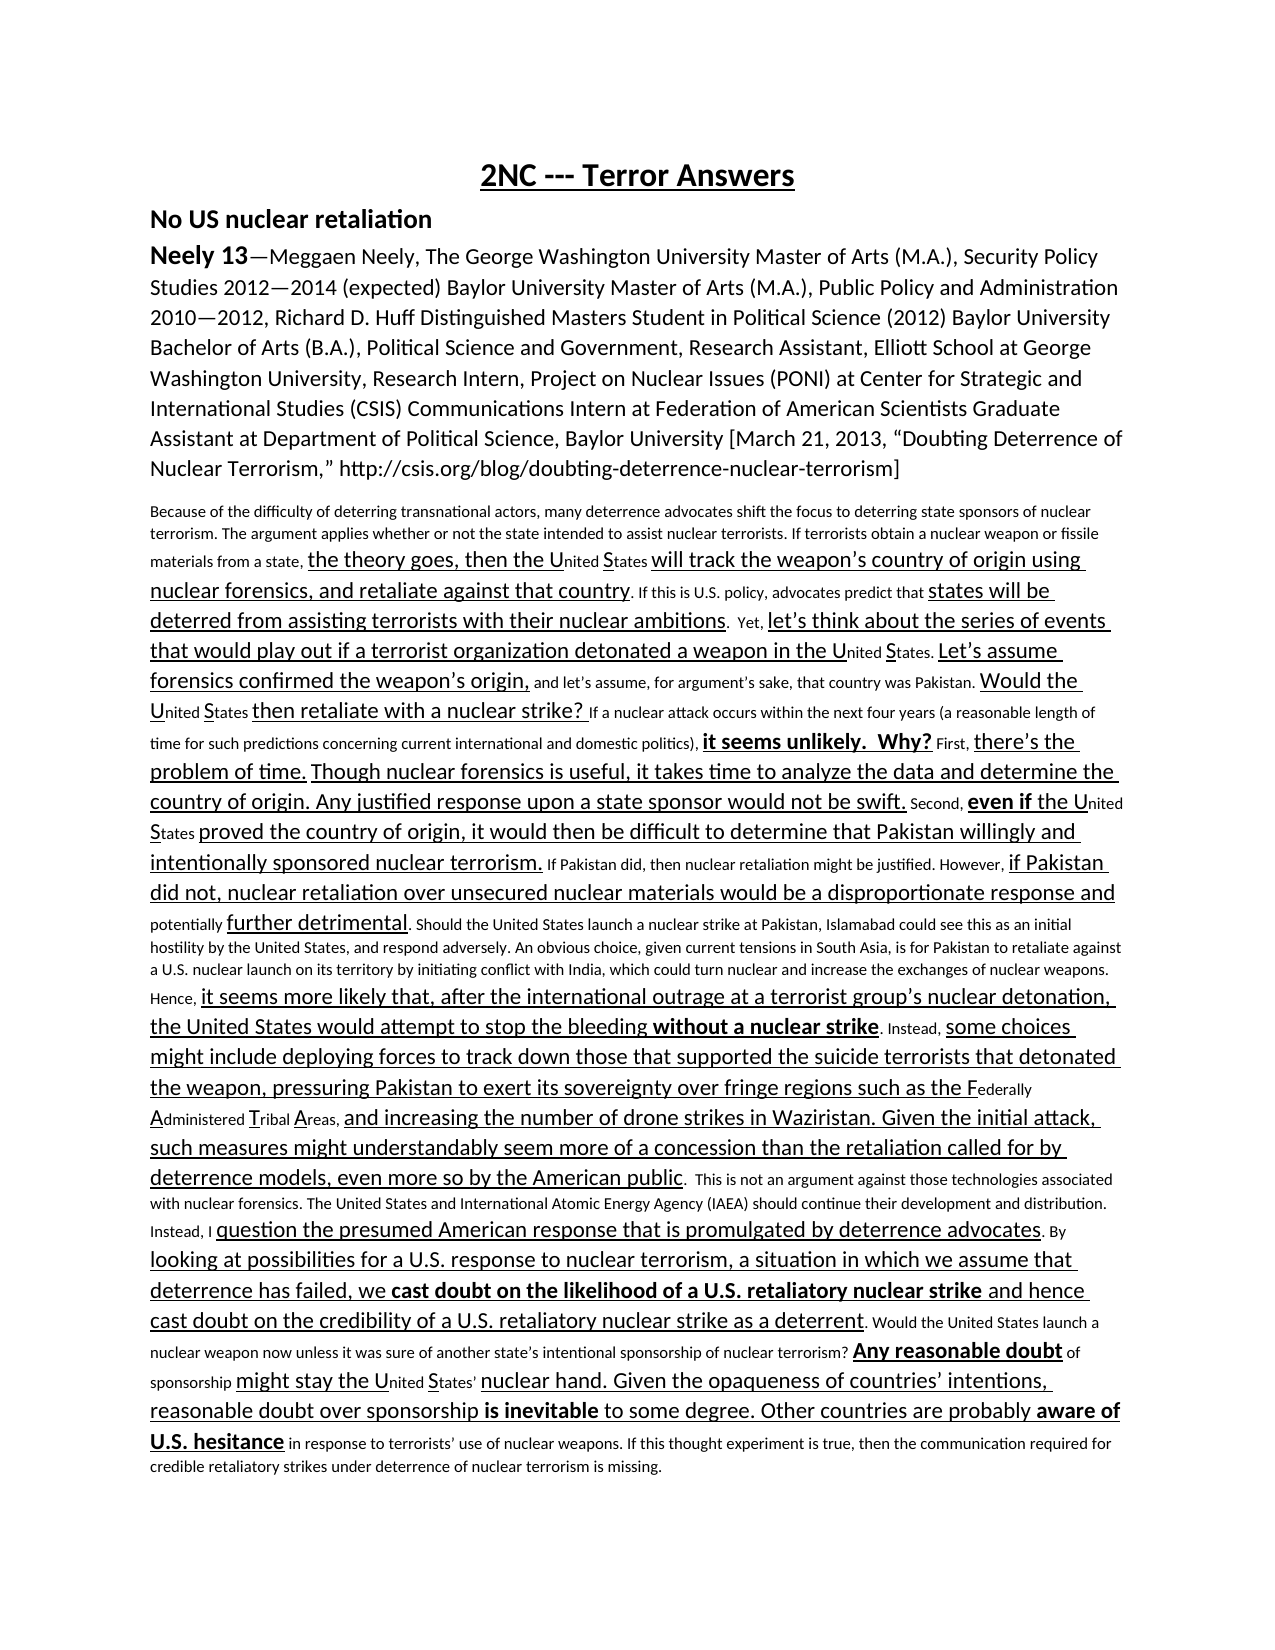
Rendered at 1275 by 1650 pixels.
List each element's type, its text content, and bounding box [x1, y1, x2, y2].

subtitle 2NC --- Terror Answers [150, 154, 1125, 195]
text Neely 13—Meggaen Neely, The George Washington University Master of Arts (M.A.), Security Policy Studies 2012—2014 (expected) Baylor University Master of Arts (M.A.), Public Policy and Administration 2010—2012, Richard D. Huff Distinguished Masters Student in Political Science (2012) Baylor University Bachelor of Arts (B.A.), Political Science and Government, Research Assistant, Elliott School at George Washington University, Research Intern, Project on Nuclear Issues (PONI) at Center for Strategic and International Studies (CSIS) Communications Intern at Federation of American Scientists Graduate Assistant at Department of Political Science, Baylor University [March 21, 2013, “Doubting Deterrence of Nuclear Terrorism,” http://csis.org/blog/doubting-deterrence-nuclear-terrorism] [150, 238, 1125, 482]
subtitle No US nuclear retaliation [150, 202, 1125, 235]
text Because of the difficulty of deterring transnational actors, many deterrence advocates shift the focus to deterring state sponsors of nuclear terrorism. The argument applies whether or not the state intended to assist nuclear terrorists. If terrorists obtain a nuclear weapon or fissile materials from a state, the theory goes, then the United States will track the weapon’s country of origin using nuclear forensics, and retaliate against that country. If this is U.S. policy, advocates predict that states will be deterred from assisting terrorists with their nuclear ambitions. Yet, let’s think about the series of events that would play out if a terrorist organization detonated a weapon in the United States. Let’s assume forensics confirmed the weapon’s origin, and let’s assume, for argument’s sake, that country was Pakistan. Would the United States then retaliate with a nuclear strike? If a nuclear attack occurs within the next four years (a reasonable length of time for such predictions concerning current international and domestic politics), it seems unlikely. Why? First, there’s the problem of time. Though nuclear forensics is useful, it takes time to analyze the data and determine the country of origin. Any justified response upon a state sponsor would not be swift. Second, even if the United States proved the country of origin, it would then be difficult to determine that Pakistan willingly and intentionally sponsored nuclear terrorism. If Pakistan did, then nuclear retaliation might be justified. However, if Pakistan did not, nuclear retaliation over unsecured nuclear materials would be a disproportionate response and potentially further detrimental. Should the United States launch a nuclear strike at Pakistan, Islamabad could see this as an initial hostility by the United States, and respond adversely. An obvious choice, given current tensions in South Asia, is for Pakistan to retaliate against a U.S. nuclear launch on its territory by initiating conflict with India, which could turn nuclear and increase the exchanges of nuclear weapons. Hence, it seems more likely that, after the international outrage at a terrorist group’s nuclear detonation, the United States would attempt to stop the bleeding without a nuclear strike. Instead, some choices might include deploying forces to track down those that supported the suicide terrorists that detonated the weapon, pressuring Pakistan to exert its sovereignty over fringe regions such as the Federally Administered Tribal Areas, and increasing the number of drone strikes in Waziristan. Given the initial attack, such measures might understandably seem more of a concession than the retaliation called for by deterrence models, even more so by the American public. This is not an argument against those technologies associated with nuclear forensics. The United States and International Atomic Energy Agency (IAEA) should continue their development and distribution. Instead, I question the presumed American response that is promulgated by deterrence advocates. By looking at possibilities for a U.S. response to nuclear terrorism, a situation in which we assume that deterrence has failed, we cast doubt on the likelihood of a U.S. retaliatory nuclear strike and hence cast doubt on the credibility of a U.S. retaliatory nuclear strike as a deterrent. Would the United States launch a nuclear weapon now unless it was sure of another state’s intentional sponsorship of nuclear terrorism? Any reasonable doubt of sponsorship might stay the United States’ nuclear hand. Given the opaqueness of countries’ intentions, reasonable doubt over sponsorship is inevitable to some degree. Other countries are probably aware of U.S. hesitance in response to terrorists’ use of nuclear weapons. If this thought experiment is true, then the communication required for credible retaliatory strikes under deterrence of nuclear terrorism is missing. [150, 501, 1125, 1477]
